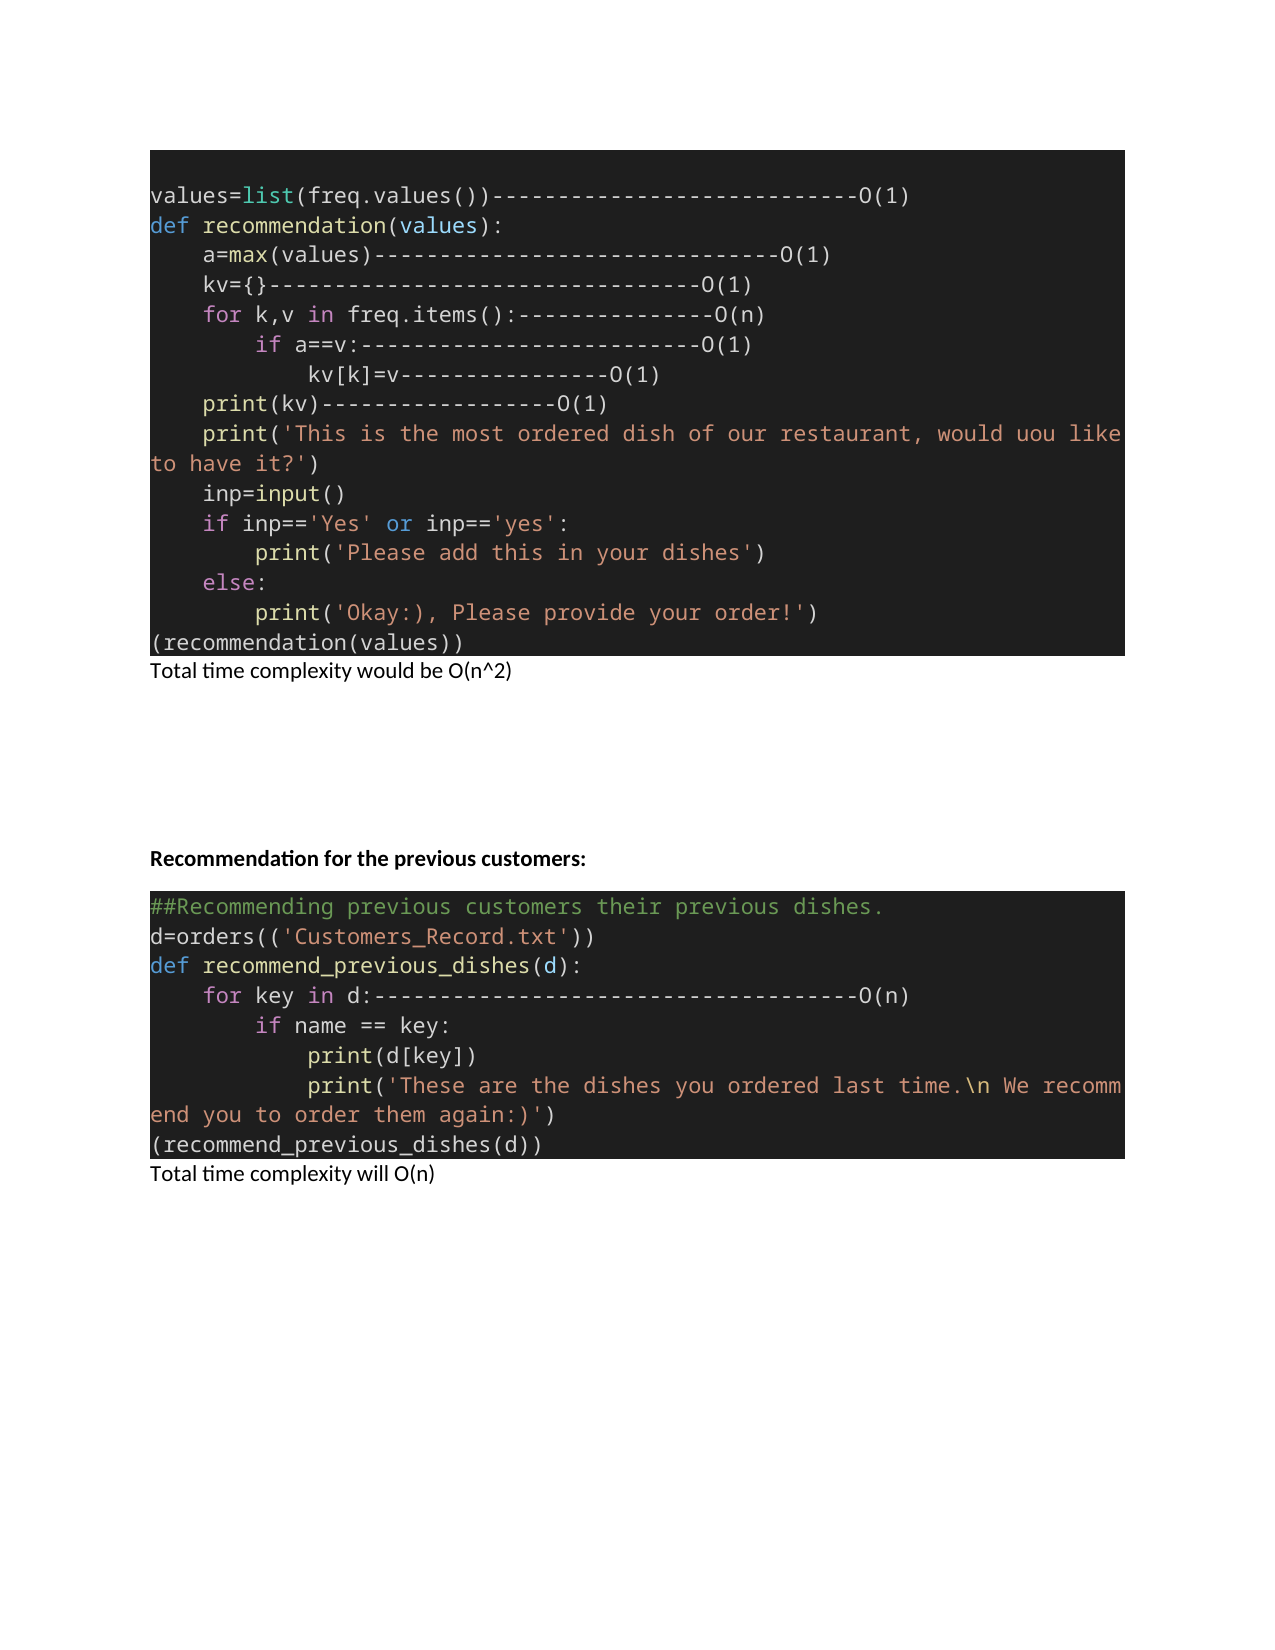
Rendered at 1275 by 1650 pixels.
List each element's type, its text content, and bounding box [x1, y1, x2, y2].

text print('This is the most ordered dish of our restaurant, would uou like to have it?') [150, 418, 1125, 478]
text for k,v in freq.items():---------------O(n) [150, 299, 1125, 329]
text print('These are the dishes you ordered last time.\n We recommend you to order them again:)') [150, 1069, 1125, 1129]
text kv[k]=v----------------O(1) [150, 358, 1125, 388]
text Total time complexity would be O(n^2) [150, 656, 1125, 684]
text Recommendation for the previous customers: [150, 844, 1125, 872]
text if inp=='Yes' or inp=='yes': [150, 507, 1125, 537]
text if name == key: [150, 1010, 1125, 1040]
text ##Recommending previous customers their previous dishes. [150, 891, 1125, 921]
text d=orders(('Customers_Record.txt')) [150, 921, 1125, 950]
text kv={}---------------------------------O(1) [150, 269, 1125, 299]
text print('Okay:), Please provide your order!') [150, 597, 1125, 627]
text print(d[key]) [150, 1040, 1125, 1069]
text else: [150, 567, 1125, 597]
text if a==v:--------------------------O(1) [150, 329, 1125, 358]
text a=max(values)-------------------------------O(1) [150, 239, 1125, 269]
text (recommendation(values)) [150, 627, 1125, 656]
text inp=input() [150, 478, 1125, 507]
text print(kv)------------------O(1) [150, 388, 1125, 418]
text values=list(freq.values())----------------------------O(1) [150, 180, 1125, 209]
text def recommendation(values): [150, 209, 1125, 239]
text for key in d:-------------------------------------O(n) [150, 980, 1125, 1010]
text def recommend_previous_dishes(d): [150, 950, 1125, 980]
text print('Please add this in your dishes') [150, 537, 1125, 567]
text (recommend_previous_dishes(d)) [150, 1129, 1125, 1159]
text Total time complexity will O(n) [150, 1159, 1125, 1187]
